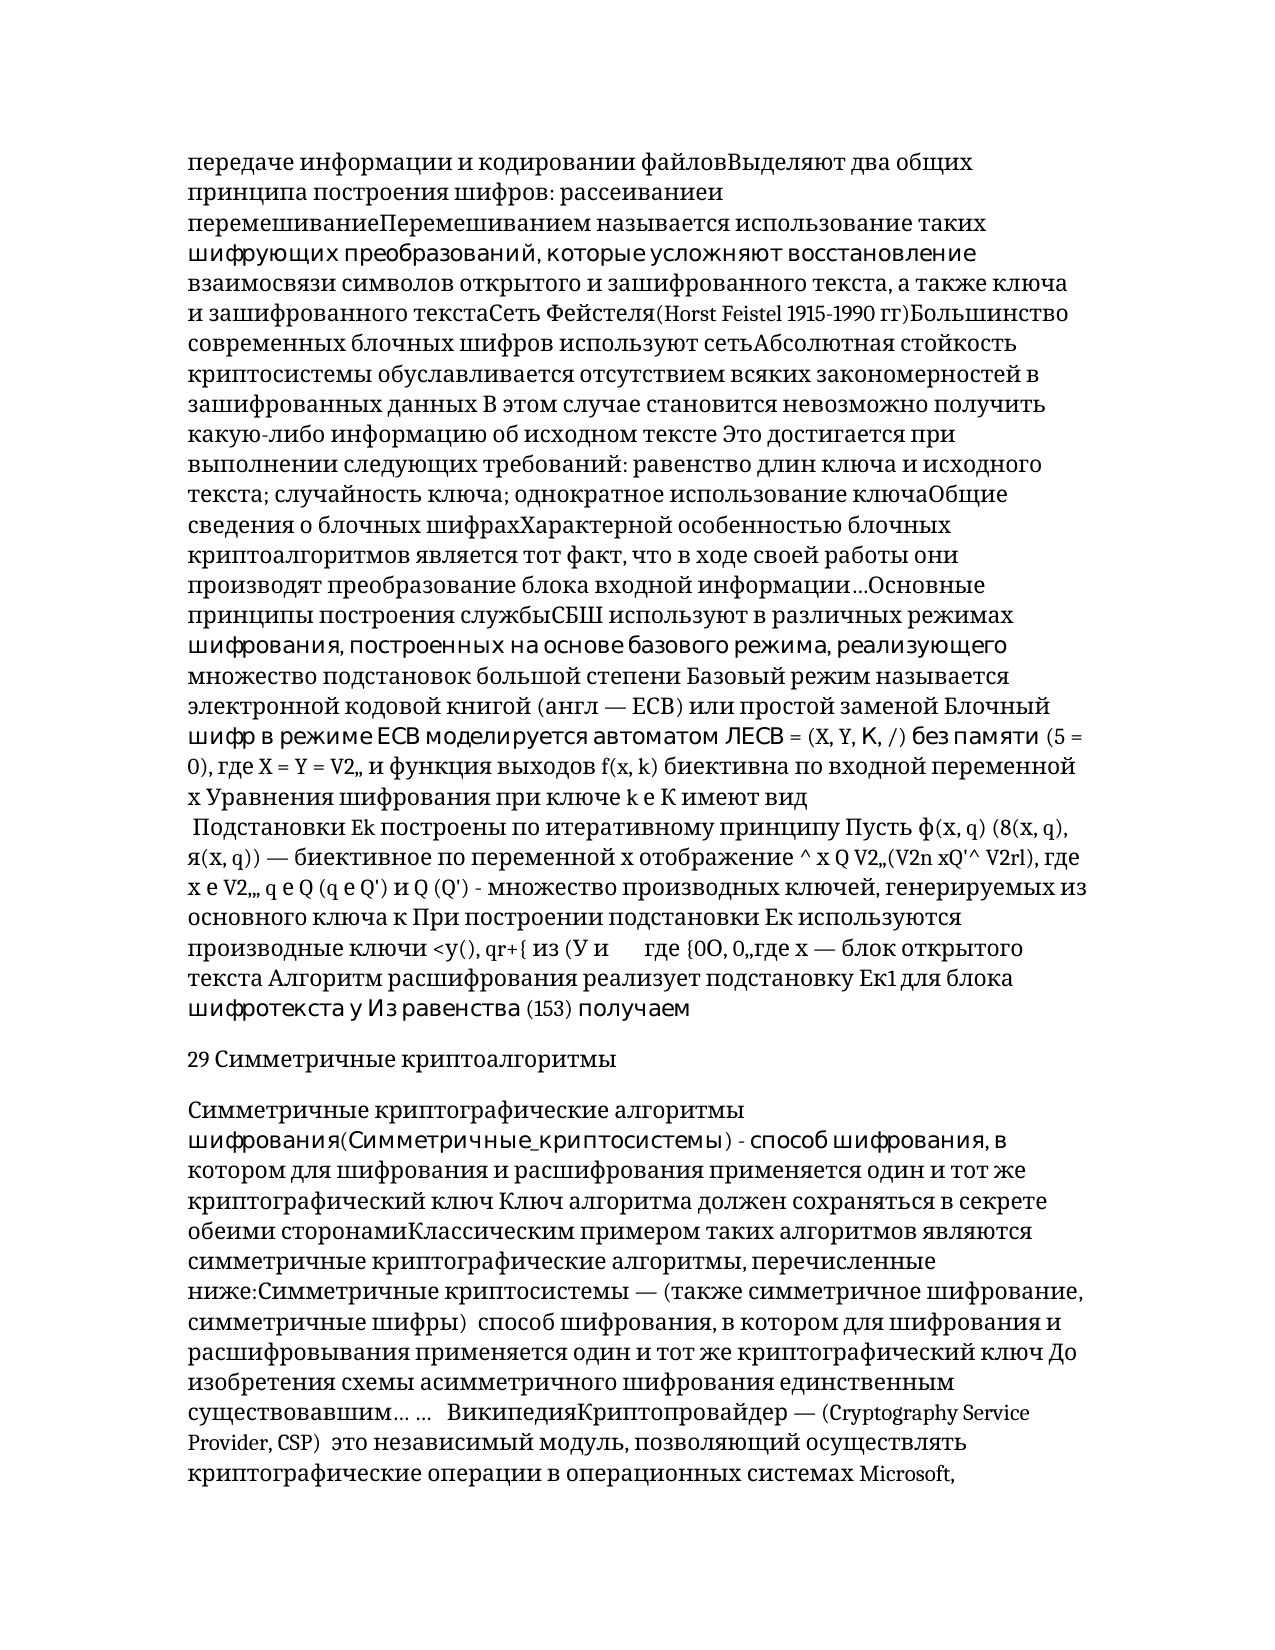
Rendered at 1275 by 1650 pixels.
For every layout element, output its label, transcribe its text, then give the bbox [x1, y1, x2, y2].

text 29 Симметричные криптоалгоритмы [187, 1047, 1087, 1073]
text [187, 150, 1087, 1022]
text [187, 1098, 1087, 1487]
